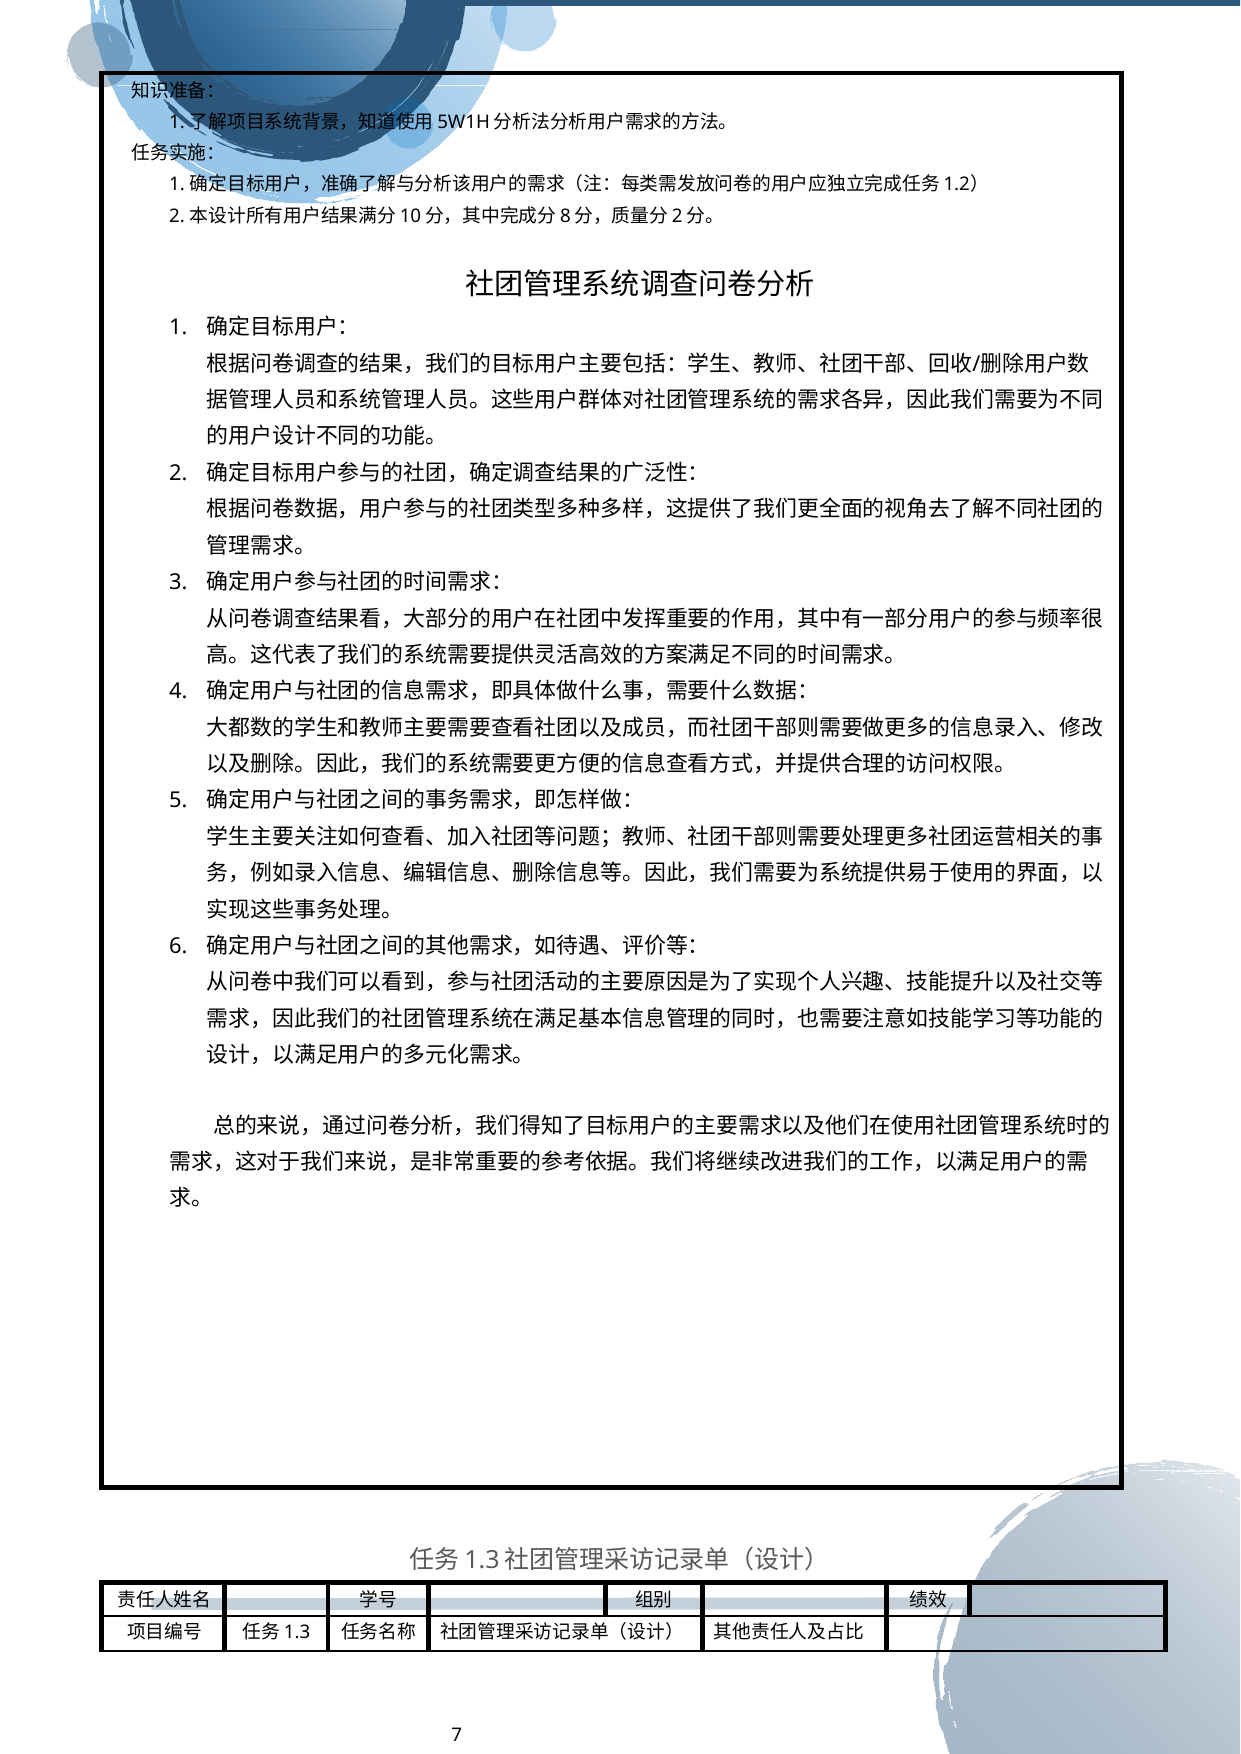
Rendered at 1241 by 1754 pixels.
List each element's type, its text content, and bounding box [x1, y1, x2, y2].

table_header [705, 1585, 884, 1615]
table_header 组别 [608, 1585, 700, 1615]
table_header 学号 [330, 1585, 426, 1615]
table_cell [889, 1617, 1163, 1650]
table_header 绩效 [889, 1585, 967, 1615]
table_header [227, 1585, 326, 1615]
table_header [431, 1585, 603, 1615]
table_header 知识准备： 了解项目系统背景，知道使用5W1H分析法分析用户需求的方法。 任务实施： 确定目标用户，准确了解与分析该用户的需求（注：每类需发放问卷的用户应独立完成任务1.2） 本设计所有用户结果满分10分，其中完成分8分，质量分2分。 社团管理系统调查问卷分析 确定目标用户： 根据问卷调查的结果，我们的目标用户主要包括：学生、教师、社团干部、回收/删除用户数据管理人员和系统管理人员。这些用户群体对社团管理系统的需求各异，因此我们需要为不同的用户设计不同的功能。 确定目标用户参与的社团，确定调查结果的广泛性： 根据问卷数据，用户参与的社团类型多种多样，这提供了我们更全面的视角去了解不同社团的管理需求。 确定用户参与社团的时间需求： 从问卷调查结果看，大部分的用户在社团中发挥重要的作用，其中有一部分用户的参与频率很高。这代表了我们的系统需要提供灵活高效的方案满足不同的时间需求。 确定用户与社团的信息需求，即具体做什么事，需要什么数据： 大都数的学生和教师主要需要查看社团以及成员，而社团干部则需要做更多的信息录入、修改以及删除。因此，我们的系统需要更方便的信息查看方式，并提供合理的访问权限。 确定用户与社团之间的事务需求，即怎样做： 学生主要关注如何查看、加入社团等问题；教师、社团干部则需要处理更多社团运营相关的事务，例如录入信息、编辑信息、删除信息等。因此，我们需要为系统提供易于使用的界面，以实现这些事务处理。 确定用户与社团之间的其他需求，如待遇、评价等： 从问卷中我们可以看到，参与社团活动的主要原因是为了实现个人兴趣、技能提升以及社交等需求，因此我们的社团管理系统在满足基本信息管理的同时，也需要注意如技能学习等功能的设计，以满足用户的多元化需求。 总的来说，通过问卷分析，我们得知了目标用户的主要需求以及他们在使用社团管理系统时的需求，这对于我们来说，是非常重要的参考依据。我们将继续改进我们的工作，以满足用户的需求。 [104, 75, 1119, 1485]
table_header 责任人姓名 [104, 1585, 222, 1615]
table_cell 项目编号 [104, 1617, 222, 1650]
table_cell 任务名称 [330, 1617, 426, 1650]
subtitle 任务1.3社团管理采访记录单（设计） [59, 1540, 1144, 1576]
table_cell 社团管理采访记录单（设计） [431, 1617, 700, 1650]
table_cell 任务1.3 [227, 1617, 326, 1650]
table_cell 其他责任人及占比 [705, 1617, 884, 1650]
table_header [972, 1585, 1163, 1615]
